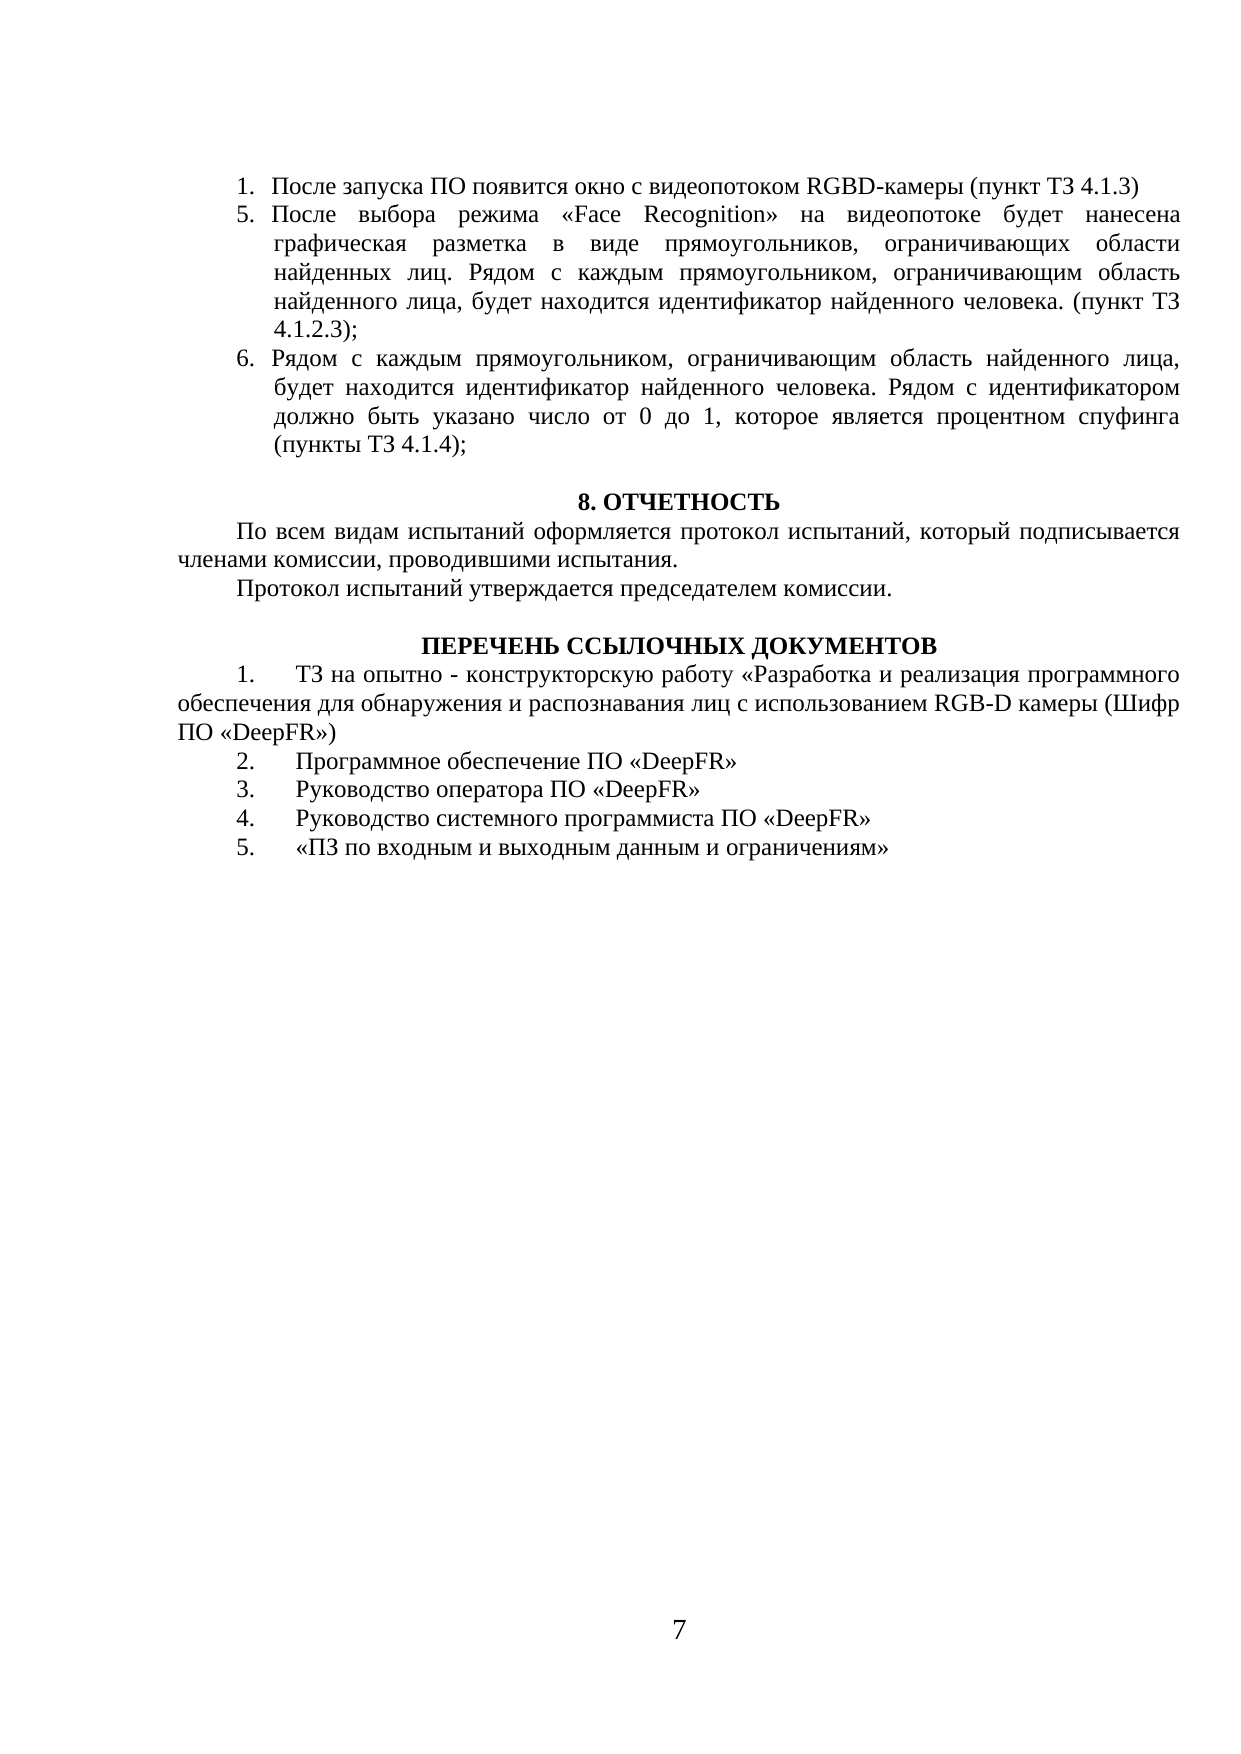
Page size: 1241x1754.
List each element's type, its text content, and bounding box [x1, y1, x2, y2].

text По всем видам испытаний оформляется протокол испытаний, который подписывается членами комиссии, проводившими испытания. [177, 516, 1181, 573]
list После запуска ПО появится окно с видеопотоком RGBD-камеры (пункт ТЗ 4.1.3) [177, 171, 1181, 199]
subtitle 8. ОТЧЕТНОСТЬ [177, 487, 1181, 516]
list Руководство системного программиста ПО «DeepFR» [177, 803, 1181, 832]
subtitle ПЕРЕЧЕНЬ ССЫЛОЧНЫХ ДОКУМЕНТОВ [177, 631, 1181, 659]
list Руководство оператора ПО «DeepFR» [177, 774, 1181, 803]
text Протокол испытаний утверждается председателем комиссии. [177, 573, 1181, 602]
list Программное обеспечение ПО «DeepFR» [177, 746, 1181, 774]
list ТЗ на опытно - конструкторскую работу «Разработка и реализация программного обеспечения для обнаружения и распознавания лиц с использованием RGB-D камеры (Шифр ПО «DeepFR») [177, 659, 1181, 746]
list После выбора режима «Face Recognition» на видеопотоке будет нанесена графическая разметка в виде прямоугольников, ограничивающих области найденных лиц. Рядом с каждым прямоугольником, ограничивающим область найденного лица, будет находится идентификатор найденного человека. (пункт ТЗ 4.1.2.3); [236, 199, 1181, 343]
list Рядом с каждым прямоугольником, ограничивающим область найденного лица, будет находится идентификатор найденного человека. Рядом с идентификатором должно быть указано число от 0 до 1, которое является процентном спуфинга (пункты ТЗ 4.1.4); [236, 343, 1181, 458]
list «ПЗ по входным и выходным данным и ограничениям» [177, 832, 1181, 861]
